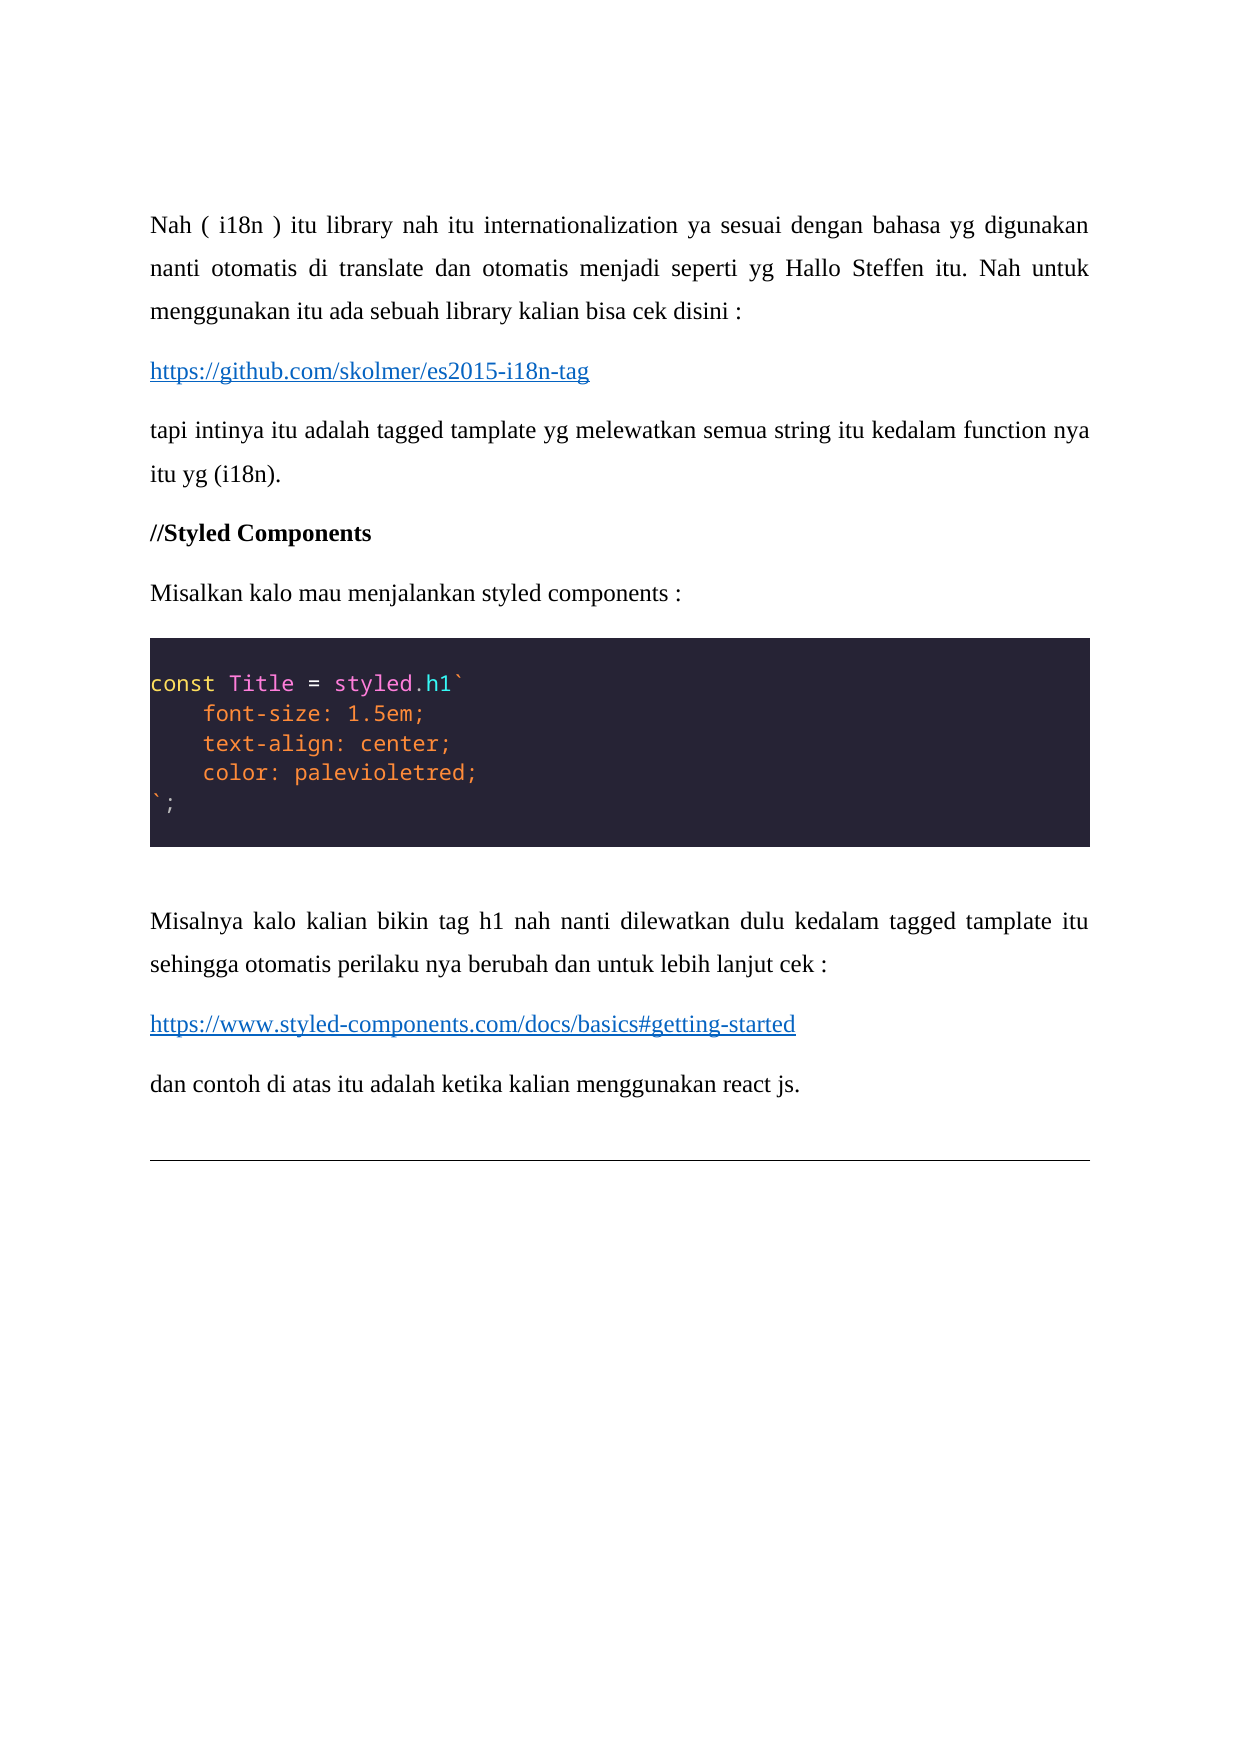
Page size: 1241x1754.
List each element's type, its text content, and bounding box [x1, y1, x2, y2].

text https://github.com/skolmer/es2015-i18n-tag [150, 356, 1090, 384]
text https://www.styled-components.com/docs/basics#getting-started [150, 1009, 1090, 1038]
text `; [150, 787, 1090, 817]
text //Styled Components [150, 518, 1090, 547]
text font-size: 1.5em; [150, 698, 1090, 727]
text dan contoh di atas itu adalah ketika kalian menggunakan react js. [150, 1069, 1090, 1098]
text const Title = styled.h1` [150, 668, 1090, 698]
text Misalnya kalo kalian bikin tag h1 nah nanti dilewatkan dulu kedalam tagged tamplate itu sehingga otomatis perilaku nya berubah dan untuk lebih lanjut cek : [150, 906, 1090, 978]
text tapi intinya itu adalah tagged tamplate yg melewatkan semua string itu kedalam function nya itu yg (i18n). [150, 416, 1090, 487]
text text-align: center; [150, 727, 1090, 757]
text Misalkan kalo mau menjalankan styled components : [150, 578, 1090, 607]
text Nah ( i18n ) itu library nah itu internationalization ya sesuai dengan bahasa yg digunakan nanti otomatis di translate dan otomatis menjadi seperti yg Hallo Steffen itu. Nah untuk menggunakan itu ada sebuah library kalian bisa cek disini : [150, 210, 1090, 325]
text color: palevioletred; [150, 757, 1090, 787]
